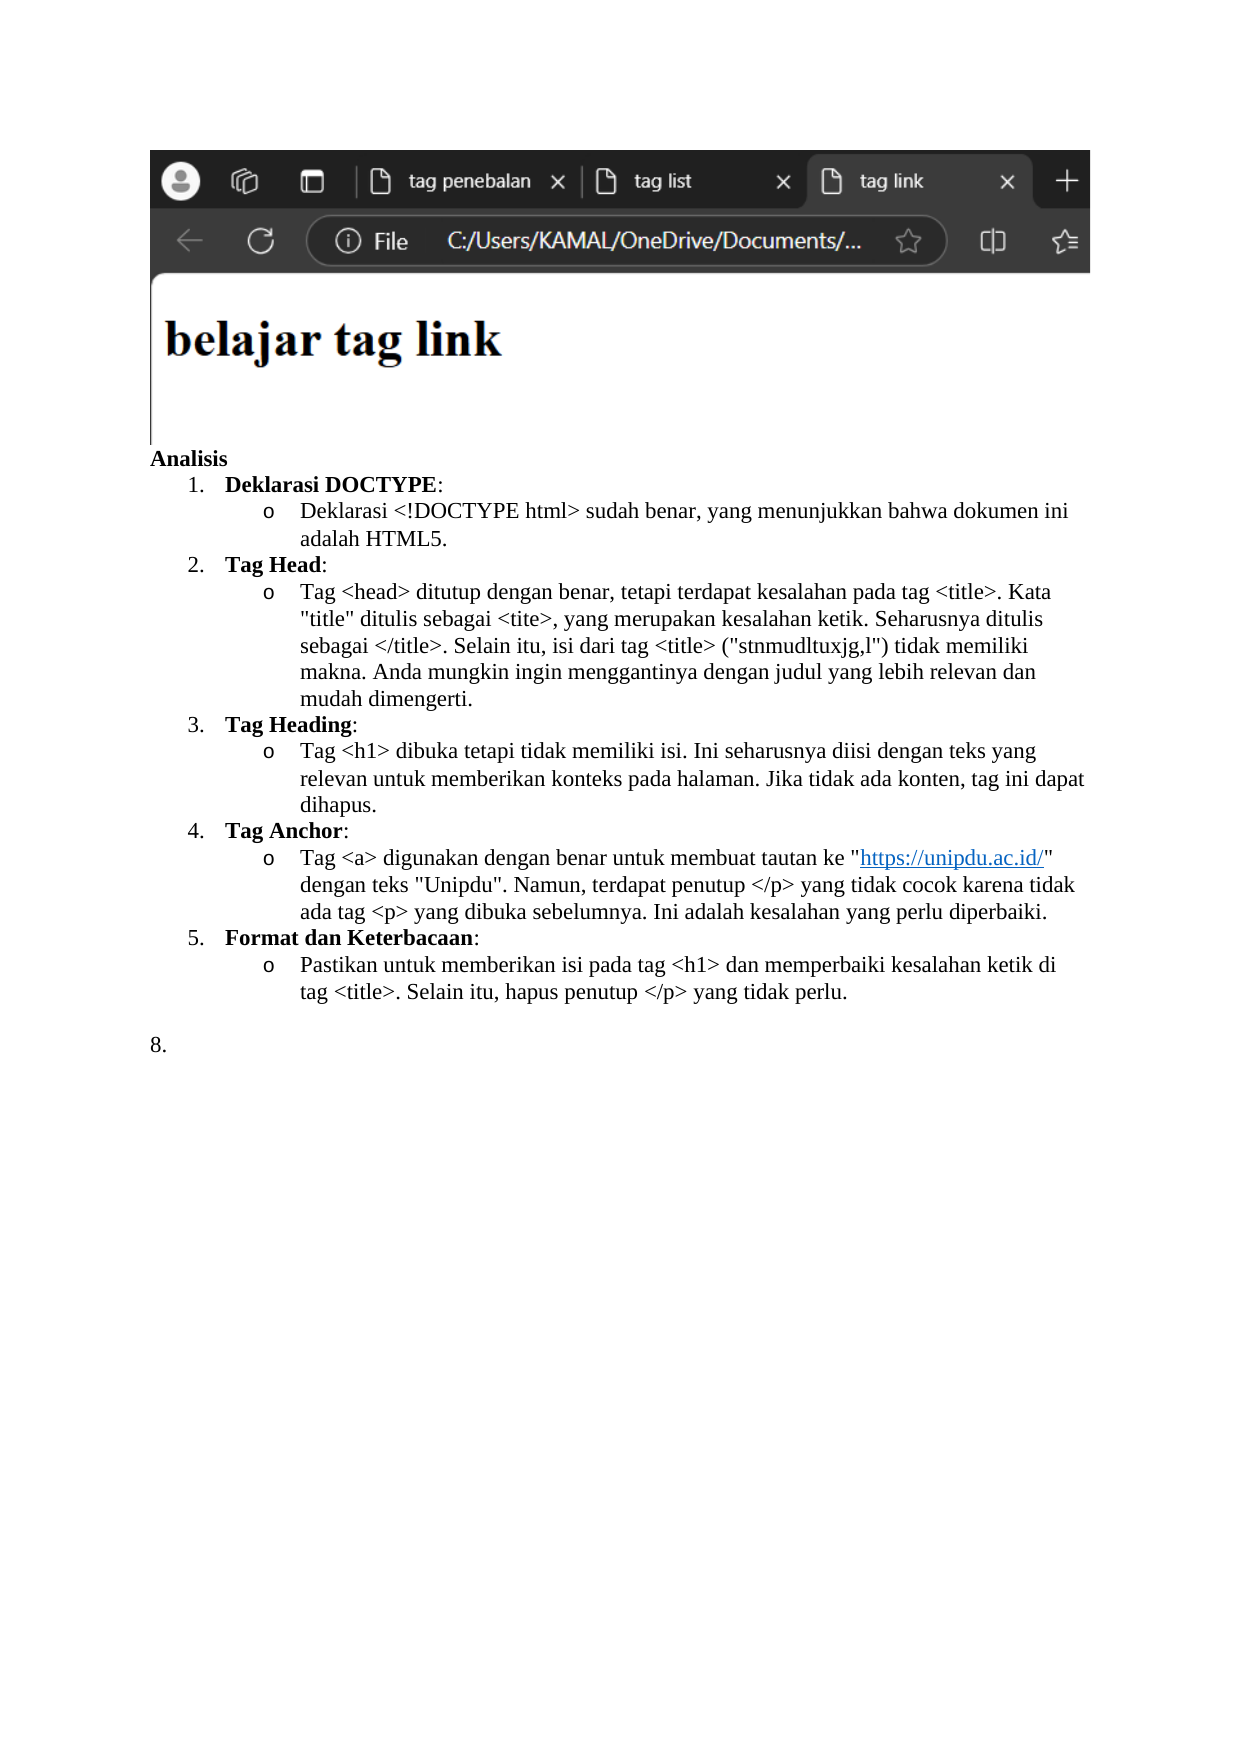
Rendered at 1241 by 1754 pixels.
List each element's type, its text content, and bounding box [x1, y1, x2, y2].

text 8. [150, 1031, 1090, 1057]
list Deklarasi DOCTYPE: [187, 471, 1090, 498]
list Tag Anchor: [187, 818, 1090, 844]
picture [150, 150, 1091, 445]
list Deklarasi <!DOCTYPE html> sudah benar, yang menunjukkan bahwa dokumen ini adalah HTML5. [262, 498, 1090, 552]
list Tag <head> ditutup dengan benar, tetapi terdapat kesalahan pada tag <title>. Kata "title" ditulis sebagai <tite>, yang merupakan kesalahan ketik. Seharusnya ditulis sebagai </title>. Selain itu, isi dari tag <title> ("stnmudltuxjg,l") tidak memiliki makna. Anda mungkin ingin menggantinya dengan judul yang lebih relevan dan mudah dimengerti. [262, 578, 1090, 711]
list Tag <h1> dibuka tetapi tidak memiliki isi. Ini seharusnya diisi dengan teks yang relevan untuk memberikan konteks pada halaman. Jika tidak ada konten, tag ini dapat dihapus. [262, 737, 1090, 818]
list Tag Heading: [187, 711, 1090, 737]
list Pastikan untuk memberikan isi pada tag <h1> dan memperbaiki kesalahan ketik di tag <title>. Selain itu, hapus penutup </p> yang tidak perlu. [262, 951, 1090, 1004]
list Tag <a> digunakan dengan benar untuk membuat tautan ke "https://unipdu.ac.id/" dengan teks "Unipdu". Namun, terdapat penutup </p> yang tidak cocok karena tidak ada tag <p> yang dibuka sebelumnya. Ini adalah kesalahan yang perlu diperbaiki. [262, 844, 1090, 924]
list Tag Head: [187, 552, 1090, 578]
list Format dan Keterbacaan: [187, 924, 1090, 951]
text Analisis [150, 445, 1090, 471]
